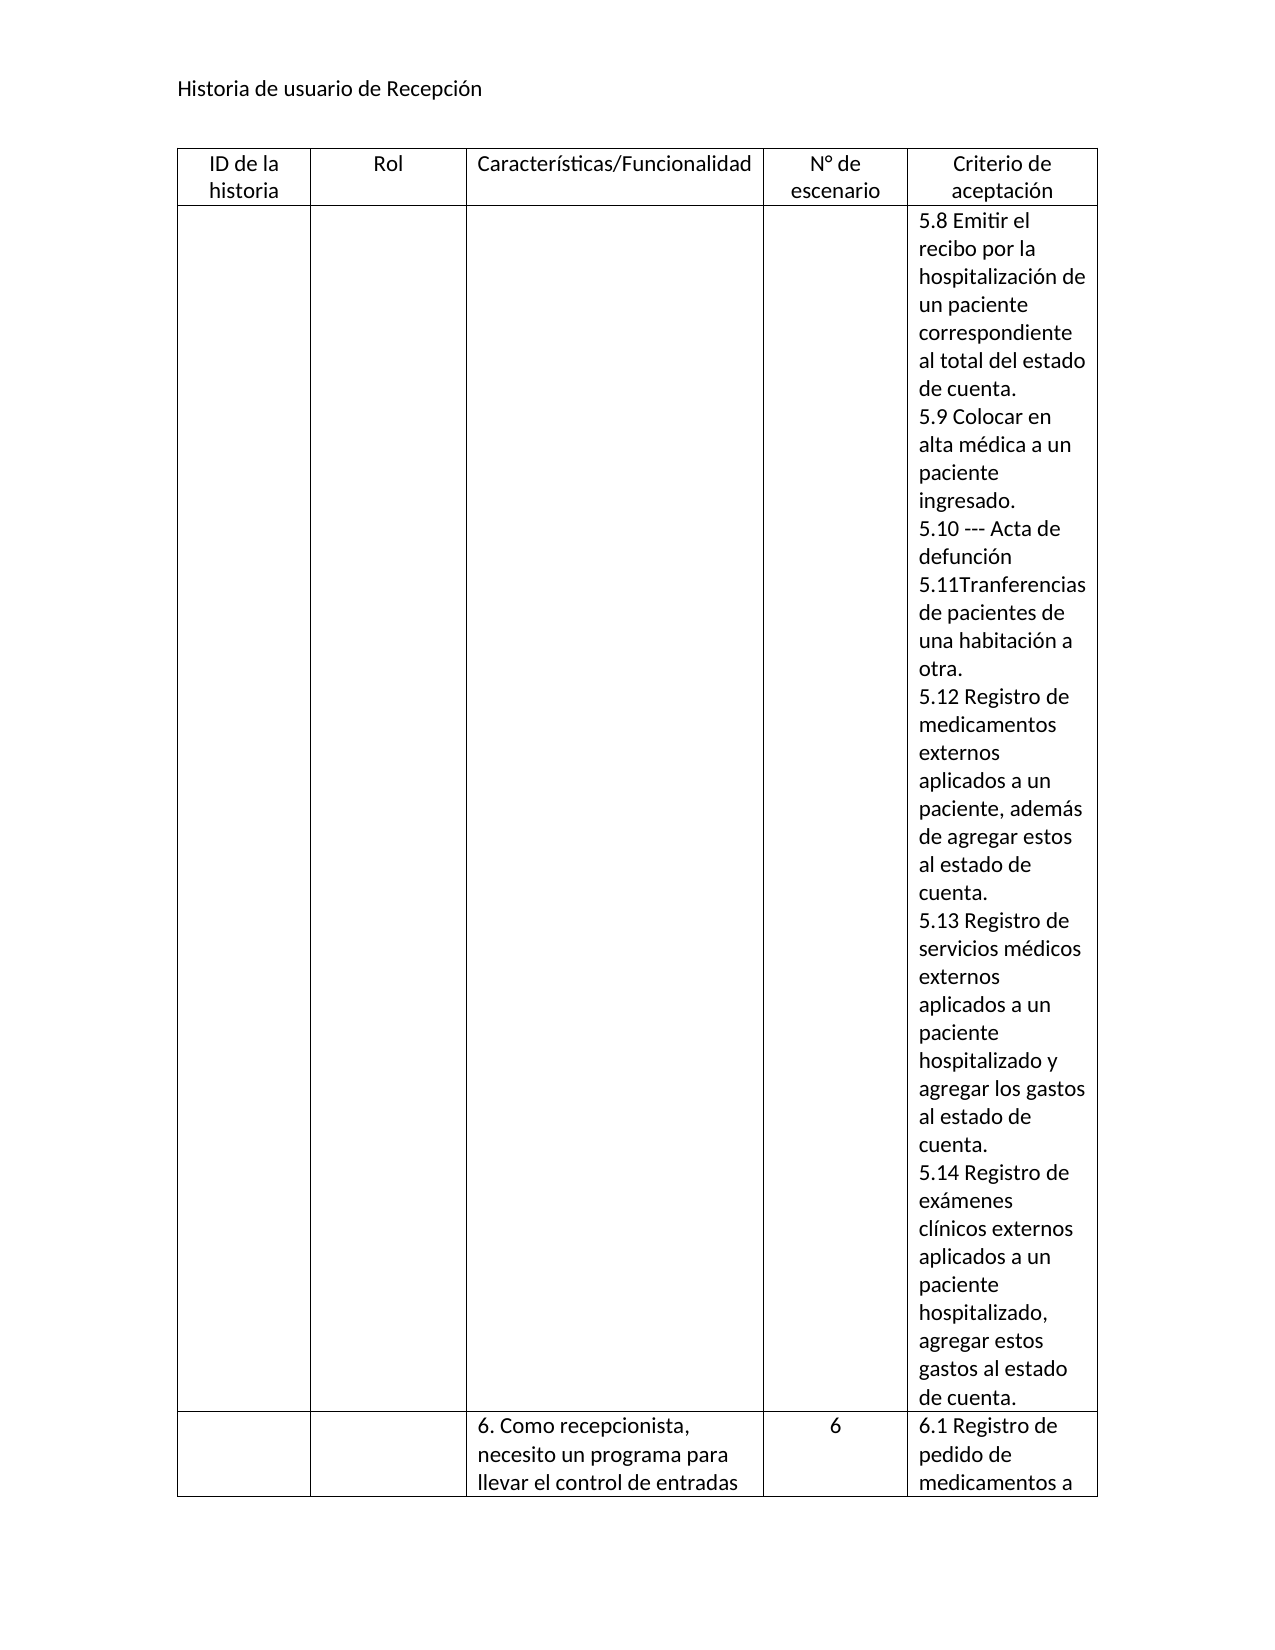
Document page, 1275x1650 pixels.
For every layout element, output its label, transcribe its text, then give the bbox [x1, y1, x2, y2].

table_header Características/Funcionalidad [467, 149, 763, 205]
table_cell 6 [764, 1412, 907, 1496]
table_cell [311, 1412, 466, 1496]
table_header N° de escenario [764, 149, 907, 205]
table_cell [467, 206, 763, 1411]
table_cell [178, 206, 310, 1411]
table_cell [178, 1412, 310, 1496]
table_header ID de la historia [178, 149, 310, 205]
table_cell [467, 1412, 763, 1496]
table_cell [908, 206, 1097, 1411]
table_header Criterio de aceptación [908, 149, 1097, 205]
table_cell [908, 1412, 1097, 1496]
table_cell [311, 206, 466, 1411]
table_header Rol [311, 149, 466, 205]
table_cell 5 [764, 206, 907, 1411]
